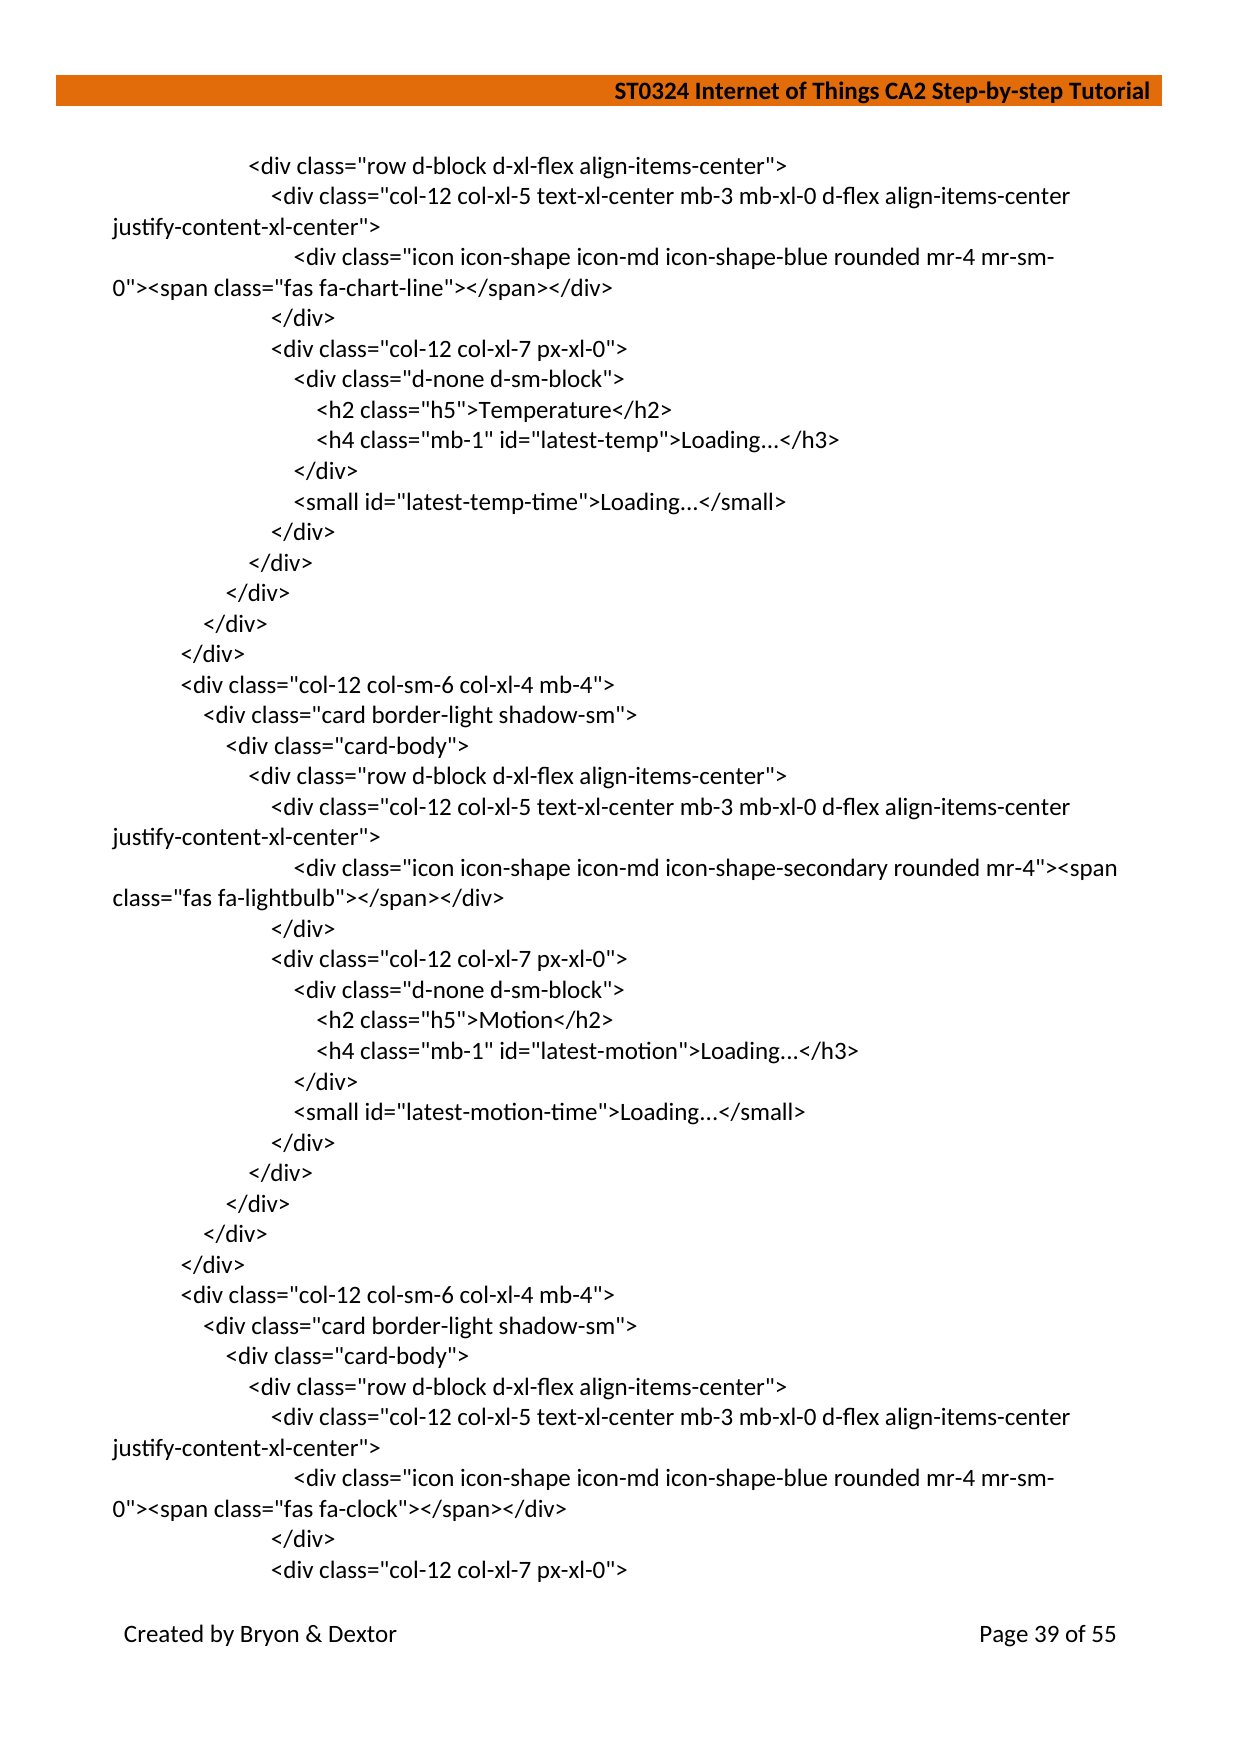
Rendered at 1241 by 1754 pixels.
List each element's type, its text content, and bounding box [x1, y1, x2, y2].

text <div class="card border-light shadow-sm"> [112, 699, 1128, 730]
text <div class="card-body"> [112, 1340, 1128, 1371]
text <small id="latest-motion-time">Loading...</small> [112, 1096, 1128, 1127]
text <div class="col-12 col-xl-7 px-xl-0"> [112, 1554, 1128, 1584]
text </div> [112, 303, 1128, 333]
text </div> [112, 1066, 1128, 1096]
text <div class="card-body"> [112, 730, 1128, 760]
text <h4 class="mb-1" id="latest-motion">Loading...</h3> [112, 1035, 1128, 1066]
text </div> [112, 1218, 1128, 1249]
text </div> [112, 1523, 1128, 1554]
text <div class="row d-block d-xl-flex align-items-center"> [112, 150, 1128, 181]
text </div> [112, 455, 1128, 486]
text </div> [112, 608, 1128, 638]
text <div class="col-12 col-xl-7 px-xl-0"> [112, 943, 1128, 974]
text <h4 class="mb-1" id="latest-temp">Loading...</h3> [112, 425, 1128, 455]
text <div class="col-12 col-xl-7 px-xl-0"> [112, 333, 1128, 364]
text </div> [112, 577, 1128, 608]
text <div class="card border-light shadow-sm"> [112, 1310, 1128, 1340]
text <div class="row d-block d-xl-flex align-items-center"> [112, 760, 1128, 791]
text </div> [112, 913, 1128, 943]
text <div class="d-none d-sm-block"> [112, 974, 1128, 1004]
text <div class="icon icon-shape icon-md icon-shape-blue rounded mr-4 mr-sm-0"><span class="fas fa-clock"></span></div> [112, 1462, 1128, 1523]
text <div class="col-12 col-sm-6 col-xl-4 mb-4"> [112, 669, 1128, 699]
text </div> [112, 1157, 1128, 1188]
text <h2 class="h5">Temperature</h2> [112, 394, 1128, 425]
text <div class="row d-block d-xl-flex align-items-center"> [112, 1371, 1128, 1401]
text </div> [112, 1127, 1128, 1157]
text <div class="col-12 col-xl-5 text-xl-center mb-3 mb-xl-0 d-flex align-items-center justify-content-xl-center"> [112, 791, 1128, 852]
text <div class="col-12 col-xl-5 text-xl-center mb-3 mb-xl-0 d-flex align-items-center justify-content-xl-center"> [112, 1401, 1128, 1462]
text </div> [112, 1188, 1128, 1218]
text <h2 class="h5">Motion</h2> [112, 1004, 1128, 1035]
text <div class="col-12 col-sm-6 col-xl-4 mb-4"> [112, 1279, 1128, 1310]
text <div class="col-12 col-xl-5 text-xl-center mb-3 mb-xl-0 d-flex align-items-center justify-content-xl-center"> [112, 181, 1128, 242]
text </div> [112, 1249, 1128, 1279]
text </div> [112, 547, 1128, 577]
text <div class="icon icon-shape icon-md icon-shape-secondary rounded mr-4"><span class="fas fa-lightbulb"></span></div> [112, 852, 1128, 913]
text <div class="d-none d-sm-block"> [112, 364, 1128, 394]
text </div> [112, 638, 1128, 669]
text </div> [112, 516, 1128, 547]
text <small id="latest-temp-time">Loading...</small> [112, 486, 1128, 516]
text <div class="icon icon-shape icon-md icon-shape-blue rounded mr-4 mr-sm-0"><span class="fas fa-chart-line"></span></div> [112, 242, 1128, 303]
